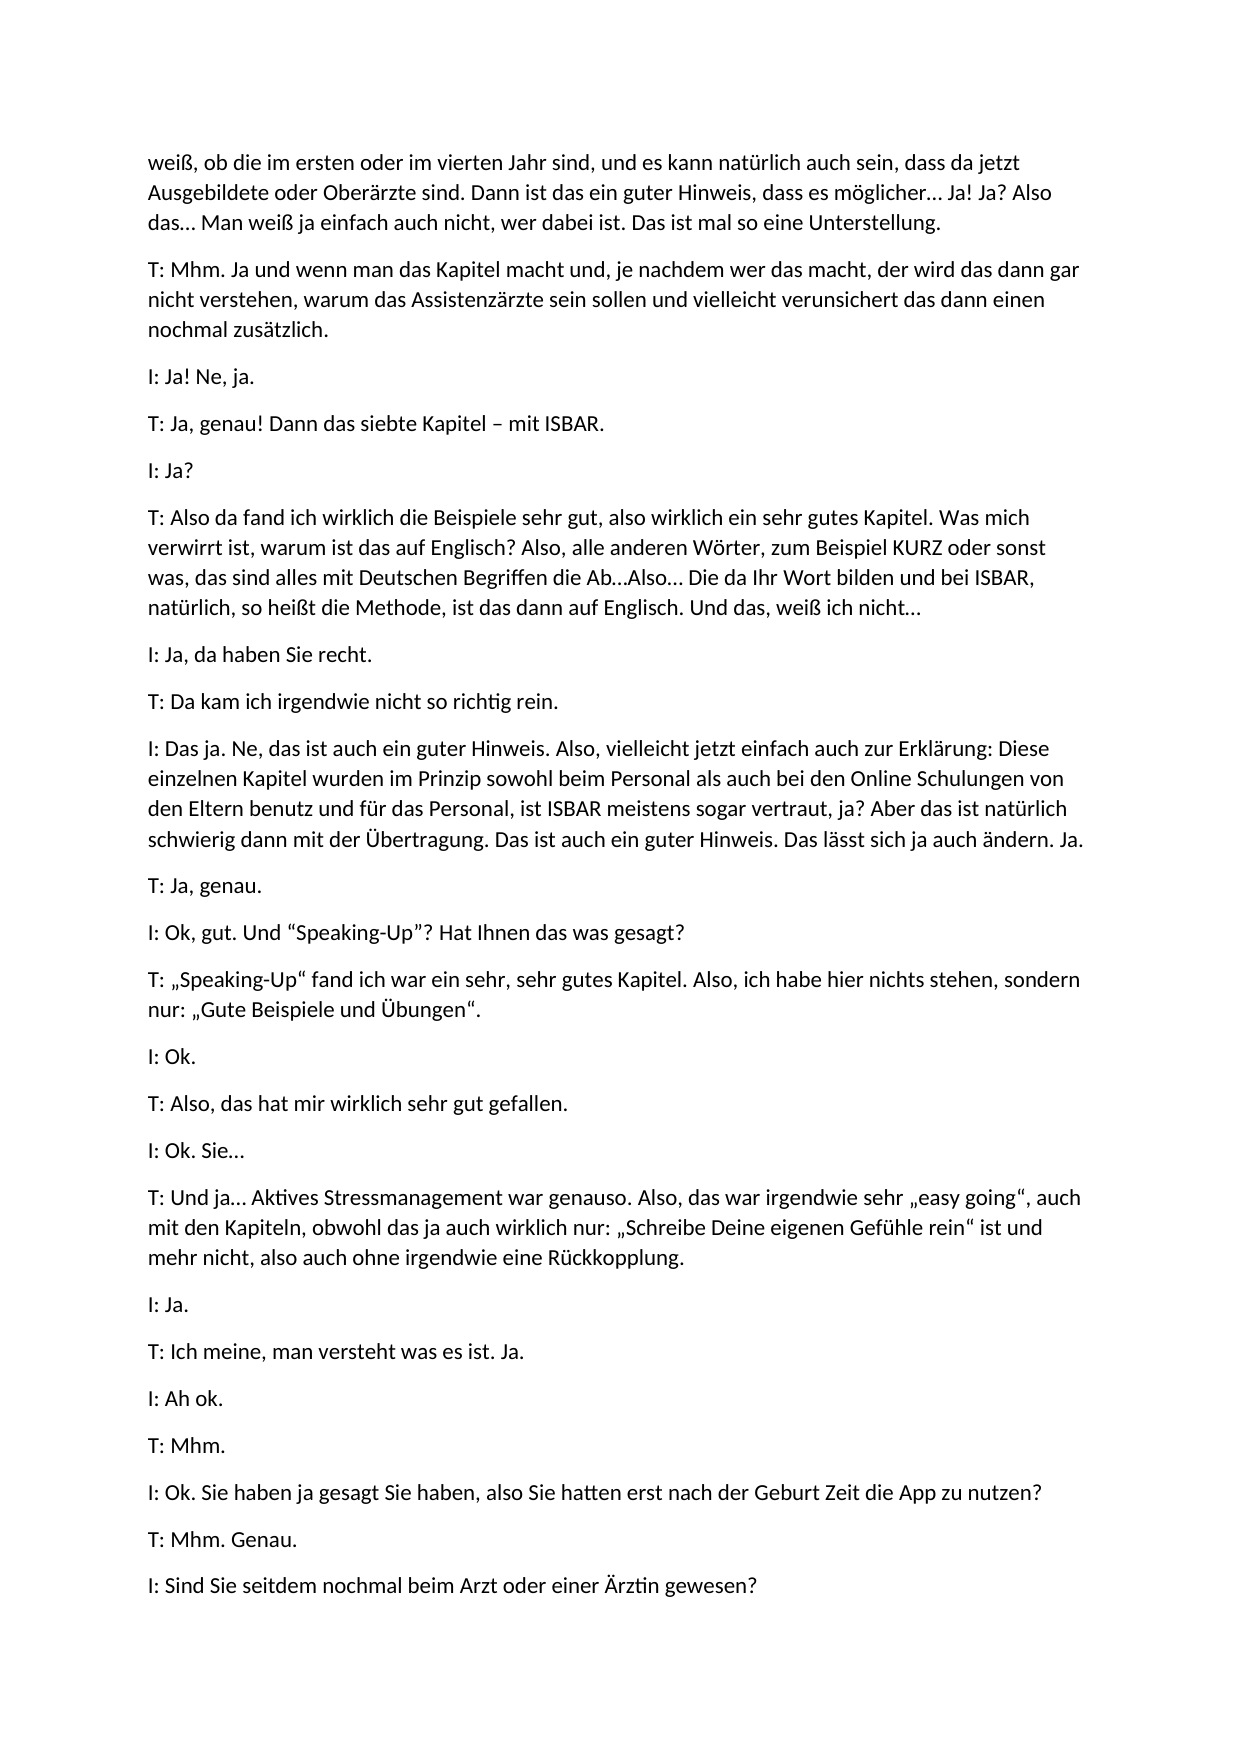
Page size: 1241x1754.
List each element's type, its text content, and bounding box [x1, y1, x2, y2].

text I: Ah ok. [148, 1384, 1093, 1412]
text T: Da kam ich irgendwie nicht so richtig rein. [148, 687, 1093, 715]
text I: Sind Sie seitdem nochmal beim Arzt oder einer Ärztin gewesen? [148, 1572, 1093, 1599]
text I: Ok. Sie… [148, 1136, 1093, 1164]
text T: Und ja… Aktives Stressmanagement war genauso. Also, das war irgendwie sehr „easy going“, auch mit den Kapiteln, obwohl das ja auch wirklich nur: „Schreibe Deine eigenen Gefühle rein“ ist und mehr nicht, also auch ohne irgendwie eine Rückkopplung. [148, 1183, 1093, 1271]
text T: Mhm. Genau. [148, 1525, 1093, 1553]
text T: Ja, genau! Dann das siebte Kapitel – mit ISBAR. [148, 409, 1093, 437]
text T: „Speaking-Up“ fand ich war ein sehr, sehr gutes Kapitel. Also, ich habe hier nichts stehen, sondern nur: „Gute Beispiele und Übungen“. [148, 965, 1093, 1023]
text I: Das ja. Ne, das ist auch ein guter Hinweis. Also, vielleicht jetzt einfach auch zur Erklärung: Diese einzelnen Kapitel wurden im Prinzip sowohl beim Personal als auch bei den Online Schulungen von den Eltern benutz und für das Personal, ist ISBAR meistens sogar vertraut, ja? Aber das ist natürlich schwierig dann mit der Übertragung. Das ist auch ein guter Hinweis. Das lässt sich ja auch ändern. Ja. [148, 734, 1093, 853]
text I: Ok, gut. Und “Speaking-Up”? Hat Ihnen das was gesagt? [148, 918, 1093, 946]
text I: Ok. [148, 1042, 1093, 1070]
text T: Also, das hat mir wirklich sehr gut gefallen. [148, 1089, 1093, 1117]
text I: Ja. [148, 1290, 1093, 1318]
text T: Also da fand ich wirklich die Beispiele sehr gut, also wirklich ein sehr gutes Kapitel. Was mich verwirrt ist, warum ist das auf Englisch? Also, alle anderen Wörter, zum Beispiel KURZ oder sonst was, das sind alles mit Deutschen Begriffen die Ab…Also… Die da Ihr Wort bilden und bei ISBAR, natürlich, so heißt die Methode, ist das dann auf Englisch. Und das, weiß ich nicht… [148, 503, 1093, 621]
text I: Ja! Ne, ja. [148, 362, 1093, 390]
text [148, 148, 1093, 236]
text I: Ja? [148, 456, 1093, 484]
text I: Ja, da haben Sie recht. [148, 640, 1093, 668]
text T: Ja, genau. [148, 872, 1093, 899]
text T: Mhm. Ja und wenn man das Kapitel macht und, je nachdem wer das macht, der wird das dann gar nicht verstehen, warum das Assistenzärzte sein sollen und vielleicht verunsichert das dann einen nochmal zusätzlich. [148, 255, 1093, 343]
text T: Ich meine, man versteht was es ist. Ja. [148, 1337, 1093, 1365]
text T: Mhm. [148, 1431, 1093, 1459]
text I: Ok. Sie haben ja gesagt Sie haben, also Sie hatten erst nach der Geburt Zeit die App zu nutzen? [148, 1478, 1093, 1506]
